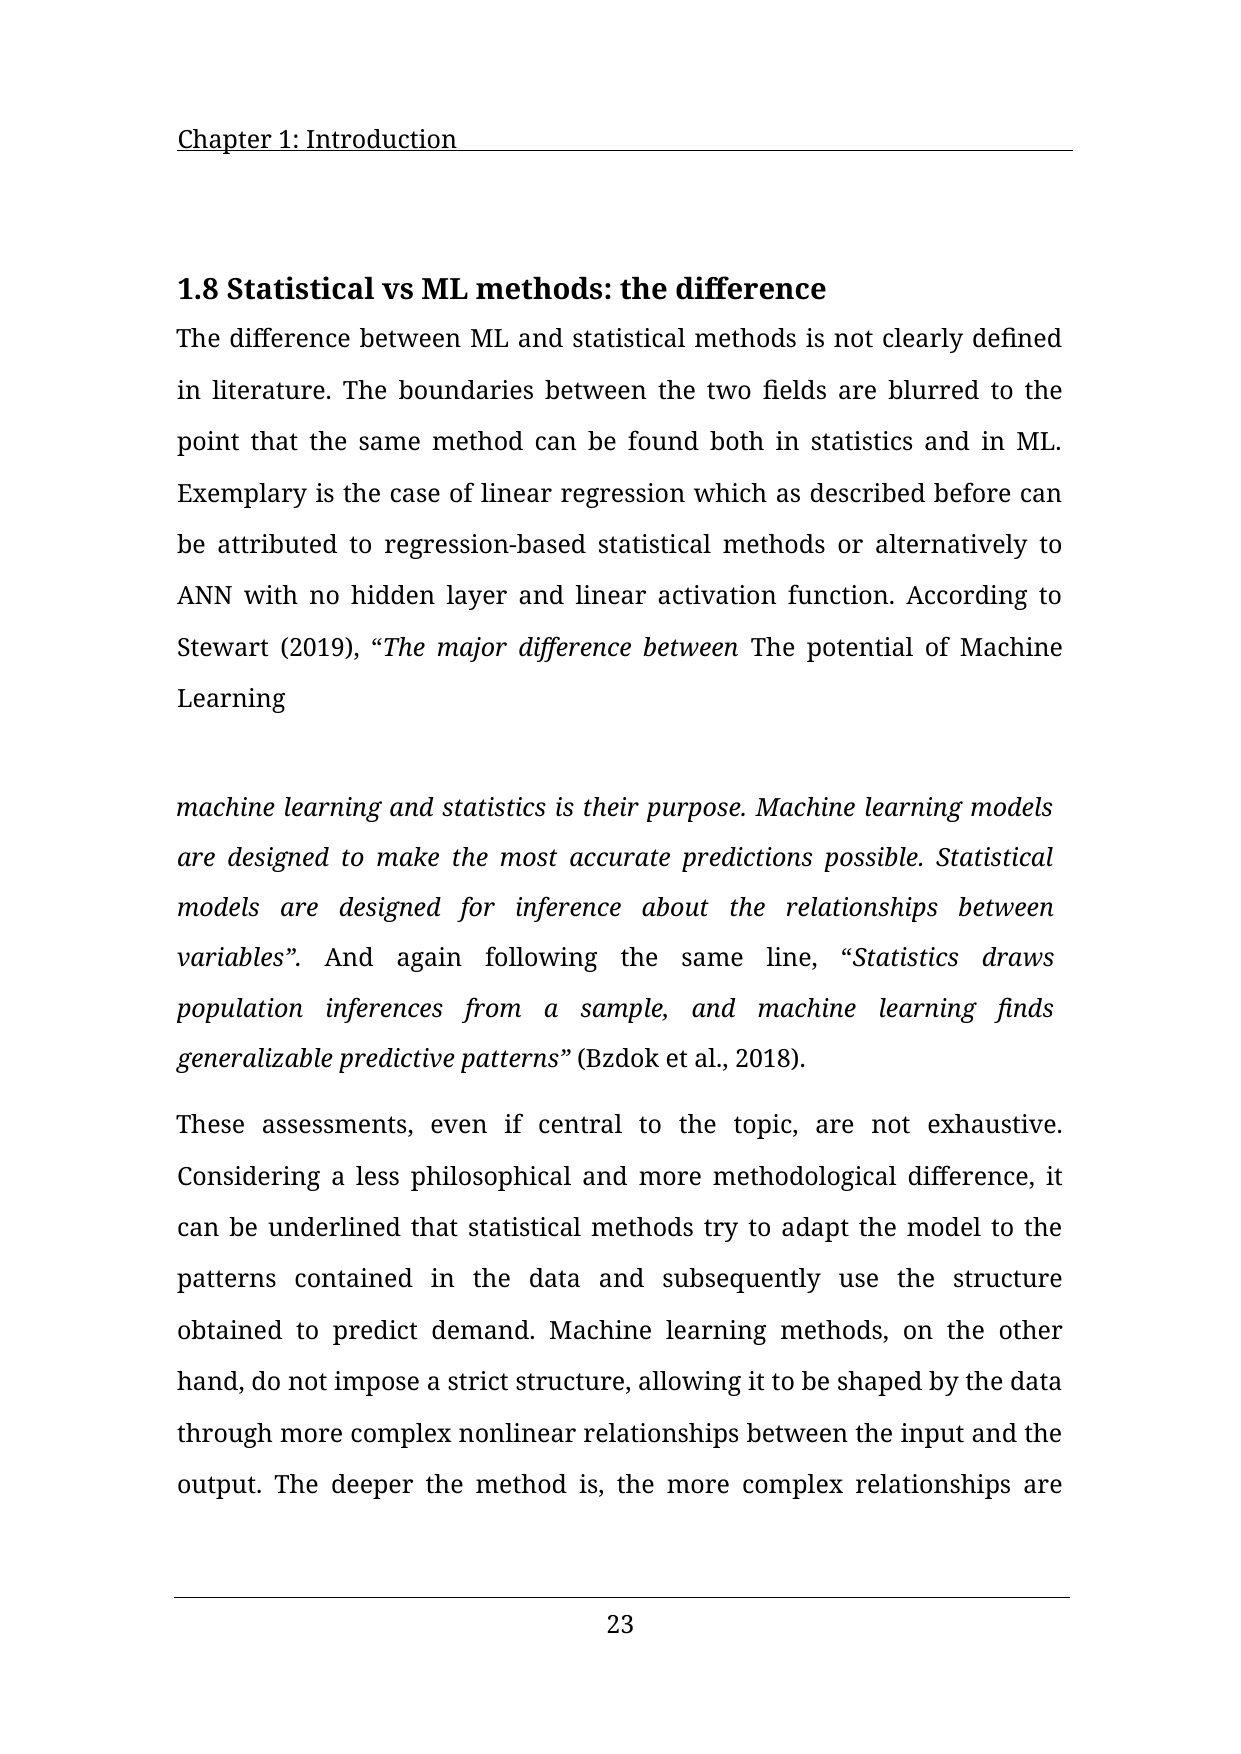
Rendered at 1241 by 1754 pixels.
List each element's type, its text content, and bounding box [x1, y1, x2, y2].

text machine learning and statistics is their purpose. Machine learning models are designed to make the most accurate predictions possible. Statistical models are designed for inference about the relationships between variables”. And again following the same line, “Statistics draws population inferences from a sample, and machine learning finds generalizable predictive patterns” (Bzdok et al., 2018). [176, 789, 1057, 1075]
subtitle 1.8 Statistical vs ML methods: the difference [177, 268, 1063, 308]
text The difference between ML and statistical methods is not clearly defined in literature. The boundaries between the two fields are blurred to the point that the same method can be found both in statistics and in ML. Exemplary is the case of linear regression which as described before can be attributed to regression-based statistical methods or alternatively to ANN with no hidden layer and linear activation function. According to Stewart (2019), “The major difference between The potential of Machine Learning [176, 321, 1063, 715]
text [176, 1107, 1063, 1501]
